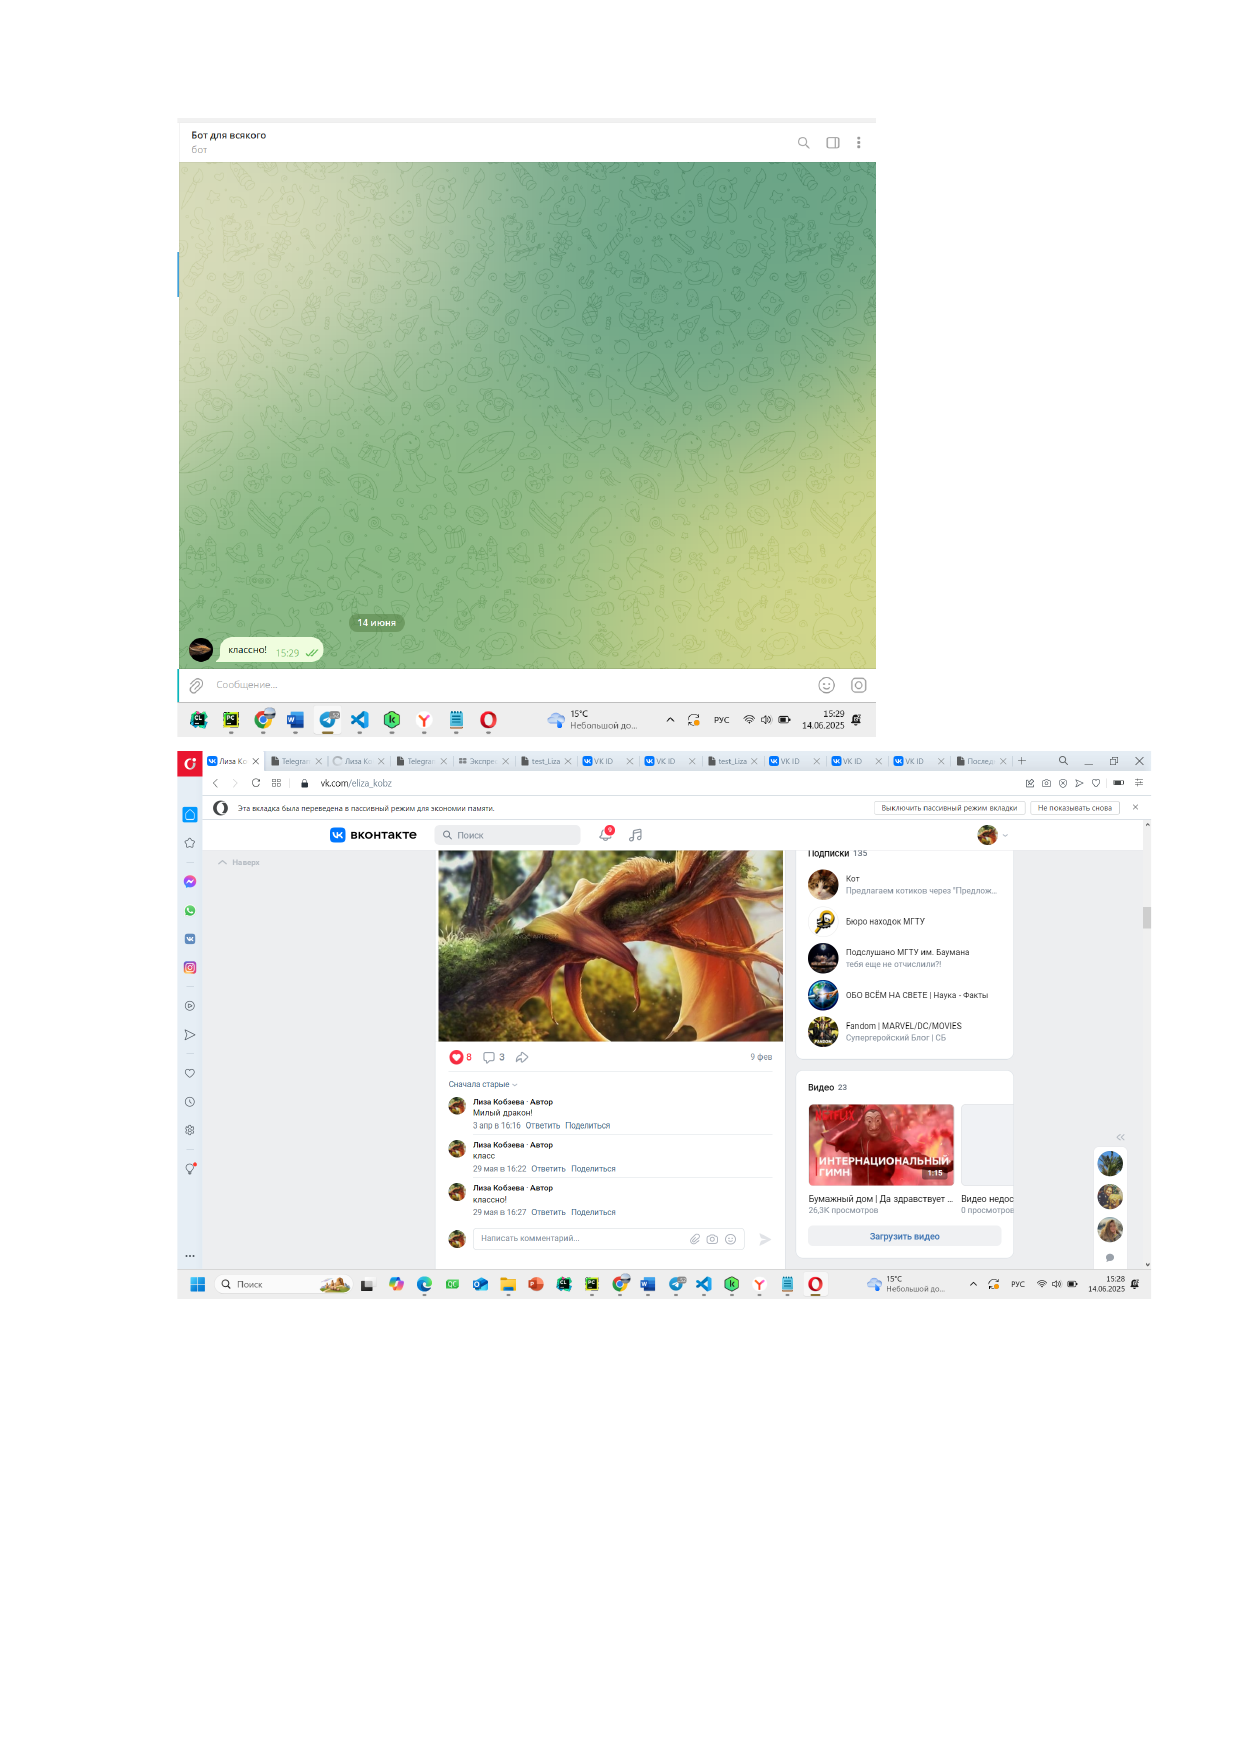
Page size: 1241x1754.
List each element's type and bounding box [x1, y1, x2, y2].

picture [177, 751, 1152, 1299]
picture [177, 118, 876, 737]
